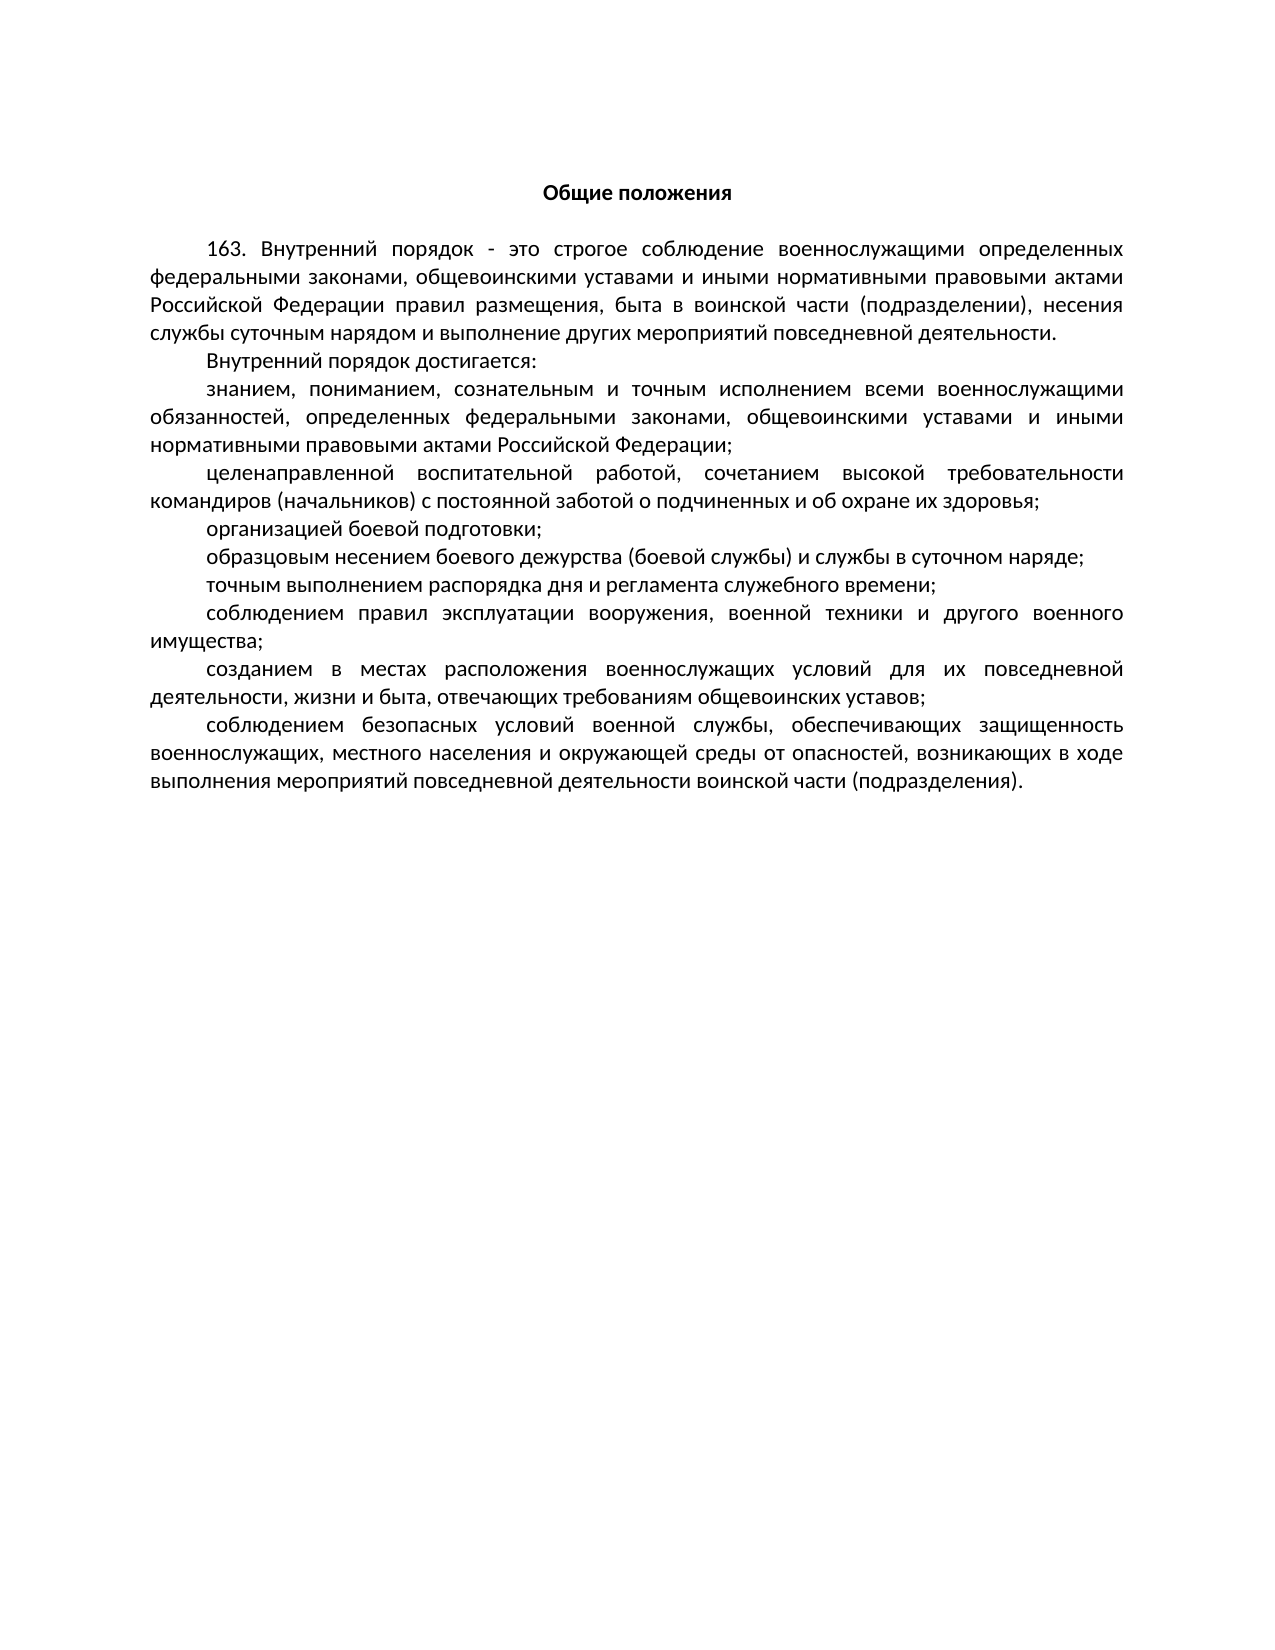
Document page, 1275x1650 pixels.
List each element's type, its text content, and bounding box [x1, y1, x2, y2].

text образцовым несением боевого дежурства (боевой службы) и службы в суточном наряде; [150, 542, 1125, 570]
text Внутренний порядок достигается: [150, 346, 1125, 374]
text организацией боевой подготовки; [150, 514, 1125, 542]
text 163. Внутренний порядок - это строгое соблюдение военнослужащими определенных федеральными законами, общевоинскими уставами и иными нормативными правовыми актами Российской Федерации правил размещения, быта в воинской части (подразделении), несения службы суточным нарядом и выполнение других мероприятий повседневной деятельности. [150, 234, 1125, 346]
text соблюдением безопасных условий военной службы, обеспечивающих защищенность военнослужащих, местного населения и окружающей среды от опасностей, возникающих в ходе выполнения мероприятий повседневной деятельности воинской части (подразделения). [150, 710, 1125, 794]
text знанием, пониманием, сознательным и точным исполнением всеми военнослужащими обязанностей, определенных федеральными законами, общевоинскими уставами и иными нормативными правовыми актами Российской Федерации; [150, 374, 1125, 458]
text соблюдением правил эксплуатации вооружения, военной техники и другого военного имущества; [150, 598, 1125, 654]
text созданием в местах расположения военнослужащих условий для их повседневной деятельности, жизни и быта, отвечающих требованиям общевоинских уставов; [150, 654, 1125, 710]
text целенаправленной воспитательной работой, сочетанием высокой требовательности командиров (начальников) с постоянной заботой о подчиненных и об охране их здоровья; [150, 458, 1125, 514]
title Общие положения [150, 178, 1125, 206]
text точным выполнением распорядка дня и регламента служебного времени; [150, 570, 1125, 598]
